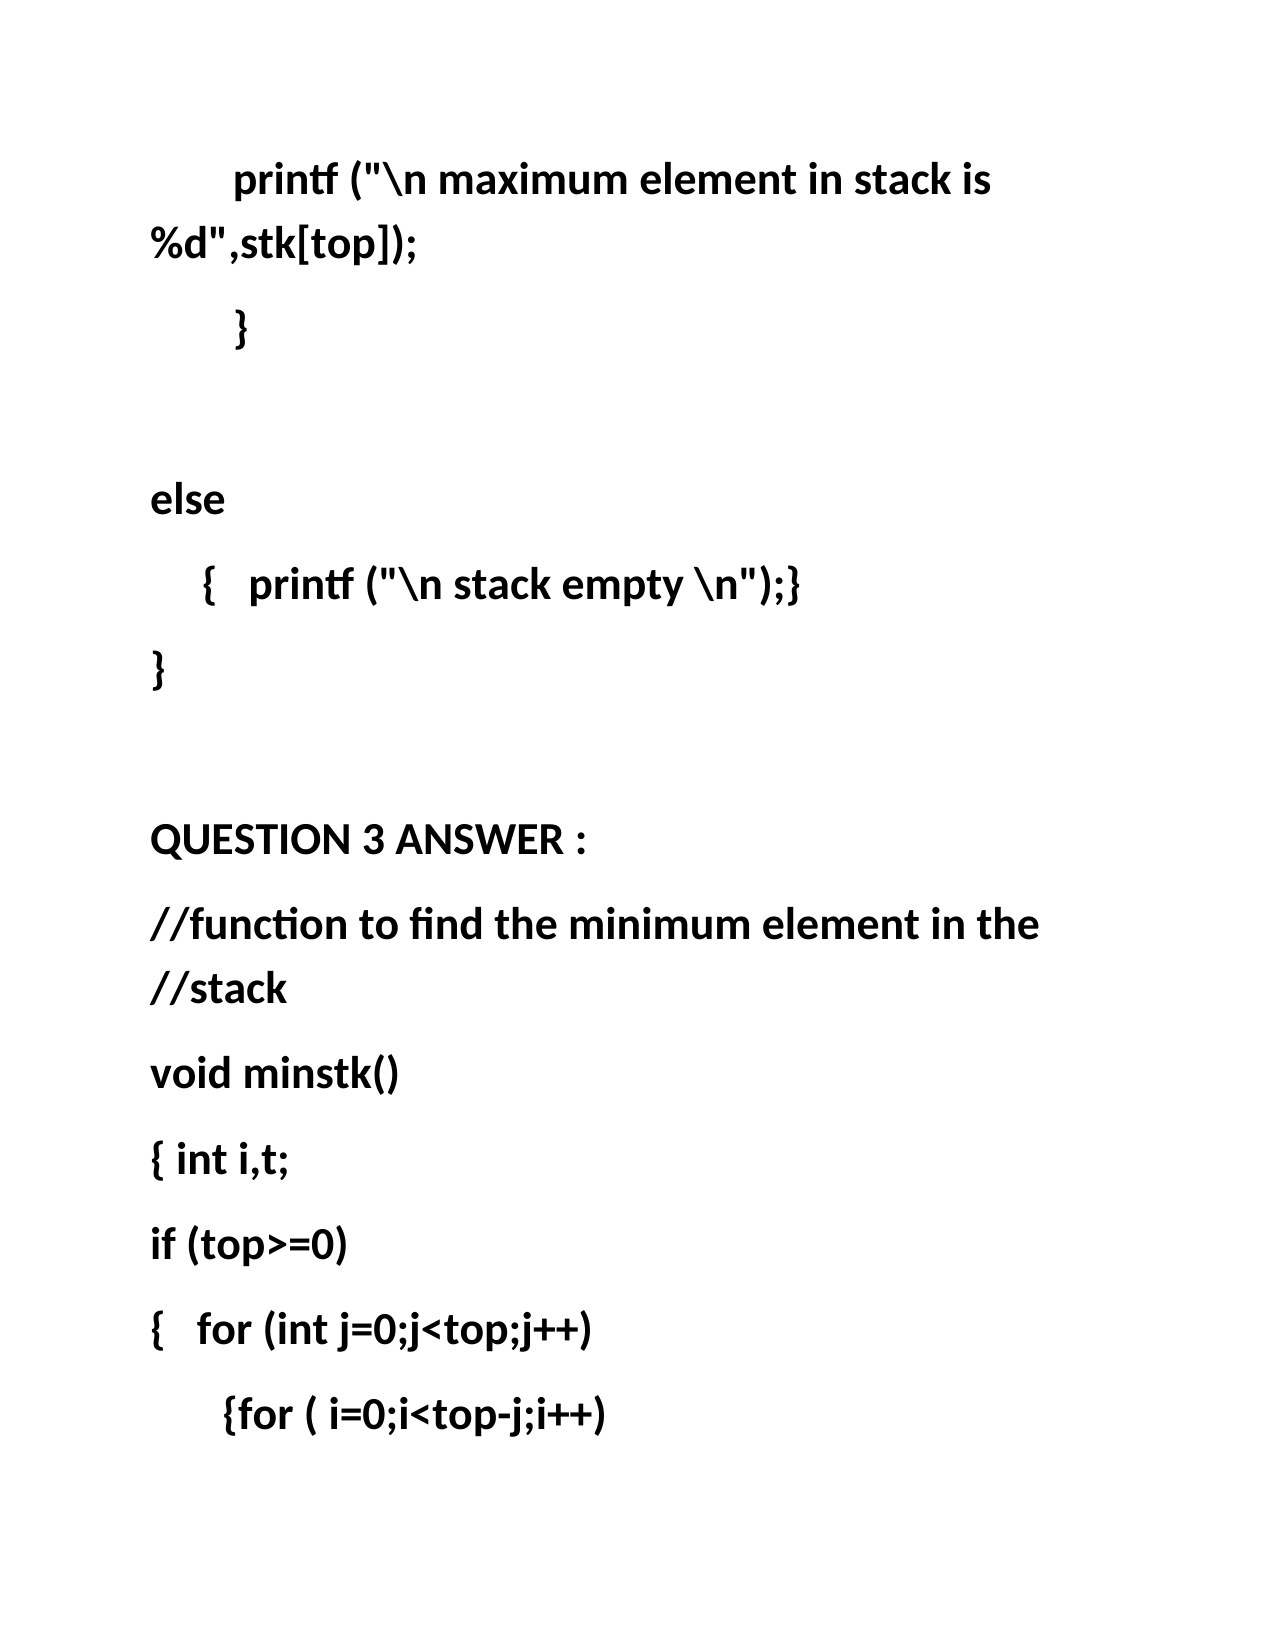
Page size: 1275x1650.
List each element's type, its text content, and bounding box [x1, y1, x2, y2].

text if (top>=0) [150, 1215, 1125, 1271]
text { for (int j=0;j<top;j++) [150, 1300, 1125, 1356]
text //function to find the minimum element in the //stack [150, 895, 1125, 1015]
text } [150, 640, 1125, 696]
text QUESTION 3 ANSWER : [150, 810, 1125, 866]
text { int i,t; [150, 1129, 1125, 1186]
text {for ( i=0;i<top-j;i++) [150, 1385, 1125, 1441]
text { printf ("\n stack empty \n");} [150, 555, 1125, 611]
text else [150, 469, 1125, 526]
text printf ("\n maximum element in stack is %d",stk[top]); [150, 150, 1125, 270]
text void minstk() [150, 1044, 1125, 1100]
text } [150, 299, 1125, 355]
